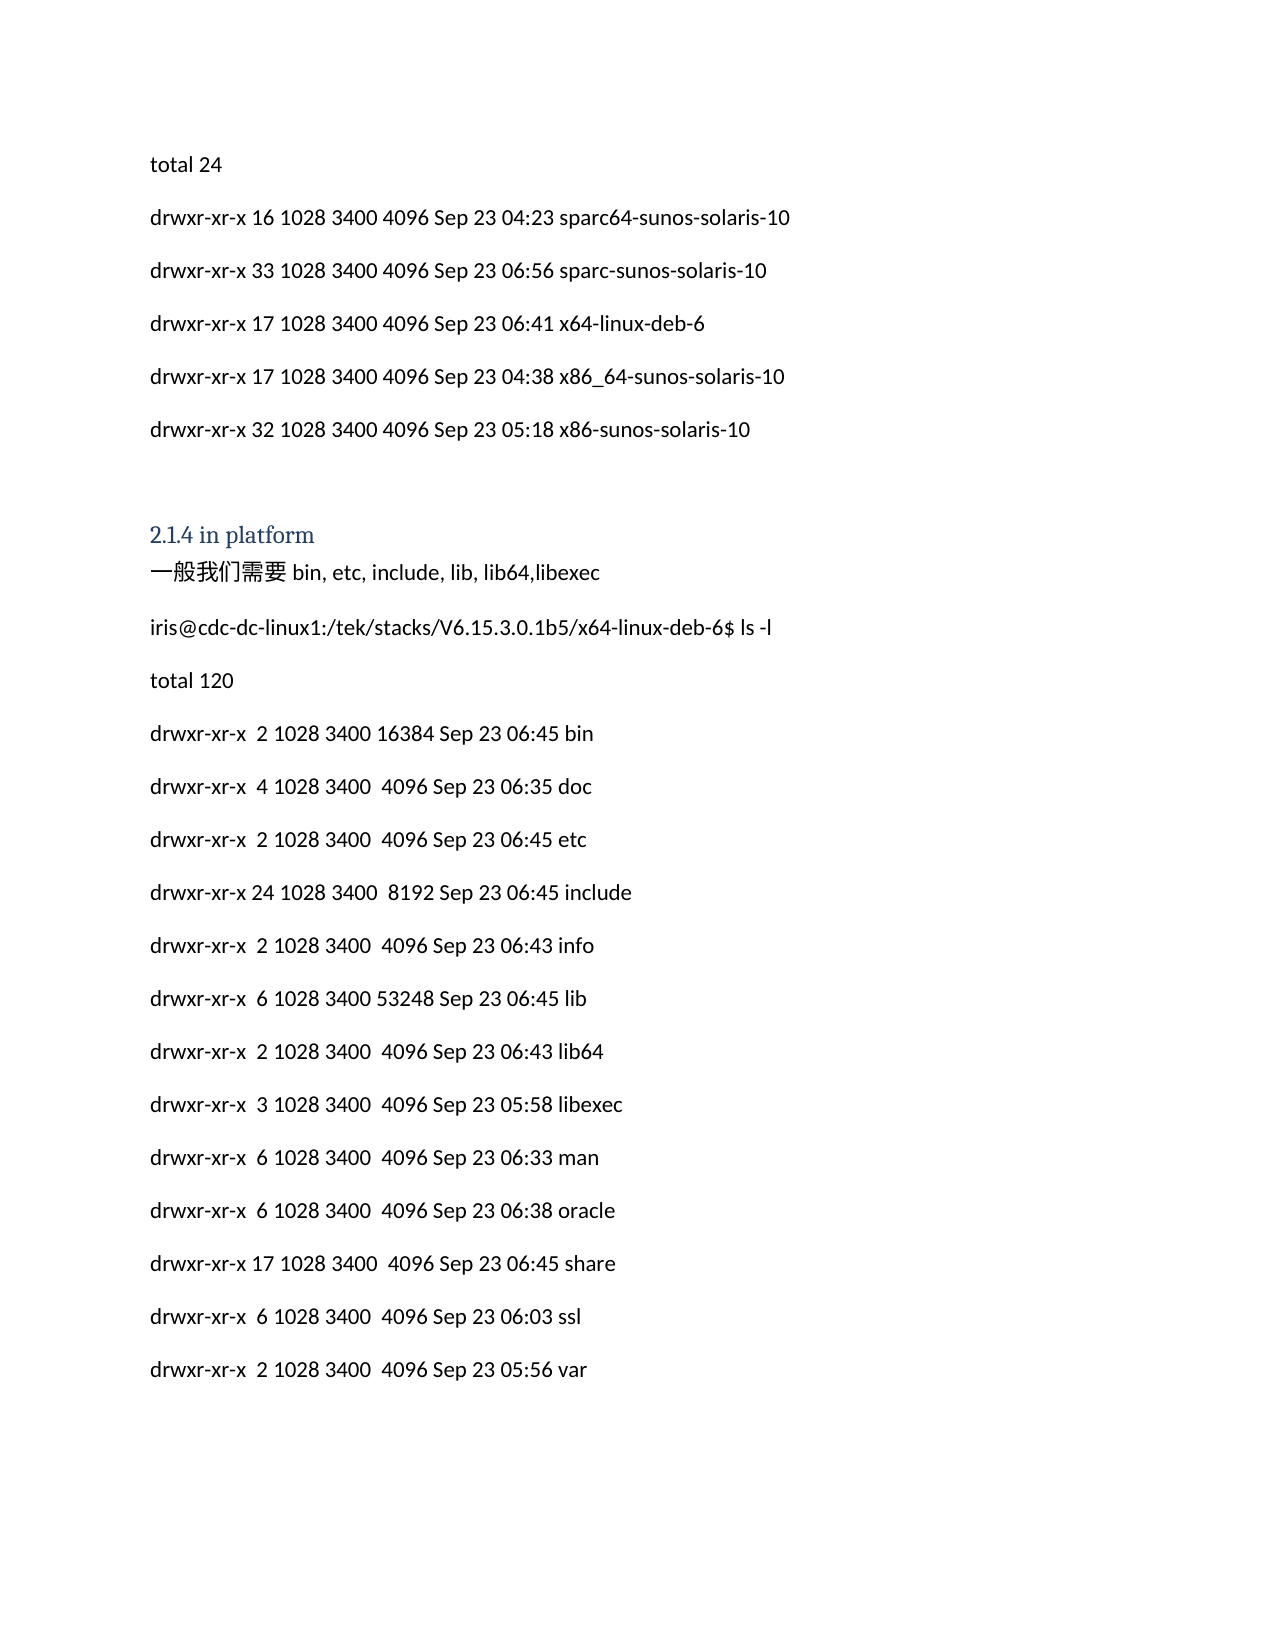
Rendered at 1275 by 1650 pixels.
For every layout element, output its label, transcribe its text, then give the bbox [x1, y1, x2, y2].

text total 120 [150, 666, 1125, 694]
text drwxr-xr-x 6 1028 3400 4096 Sep 23 06:03 ssl [150, 1302, 1125, 1330]
text drwxr-xr-x 2 1028 3400 4096 Sep 23 06:43 info [150, 931, 1125, 959]
text drwxr-xr-x 3 1028 3400 4096 Sep 23 05:58 libexec [150, 1090, 1125, 1118]
text 一般我们需要bin, etc, include, lib, lib64,libexec [150, 554, 1125, 587]
text drwxr-xr-x 32 1028 3400 4096 Sep 23 05:18 x86-sunos-solaris-10 [150, 415, 1125, 443]
text drwxr-xr-x 33 1028 3400 4096 Sep 23 06:56 sparc-sunos-solaris-10 [150, 256, 1125, 284]
text drwxr-xr-x 17 1028 3400 4096 Sep 23 04:38 x86_64-sunos-solaris-10 [150, 362, 1125, 390]
text drwxr-xr-x 2 1028 3400 4096 Sep 23 06:43 lib64 [150, 1037, 1125, 1065]
text drwxr-xr-x 2 1028 3400 4096 Sep 23 06:45 etc [150, 825, 1125, 853]
text drwxr-xr-x 24 1028 3400 8192 Sep 23 06:45 include [150, 878, 1125, 906]
text total 24 [150, 150, 1125, 178]
text iris@cdc-dc-linux1:/tek/stacks/V6.15.3.0.1b5/x64-linux-deb-6$ ls -l [150, 613, 1125, 641]
text drwxr-xr-x 4 1028 3400 4096 Sep 23 06:35 doc [150, 772, 1125, 800]
text drwxr-xr-x 6 1028 3400 4096 Sep 23 06:33 man [150, 1143, 1125, 1171]
text drwxr-xr-x 17 1028 3400 4096 Sep 23 06:45 share [150, 1249, 1125, 1277]
text drwxr-xr-x 6 1028 3400 53248 Sep 23 06:45 lib [150, 984, 1125, 1012]
subtitle 2.1.4 in platform [150, 521, 1125, 550]
text drwxr-xr-x 2 1028 3400 4096 Sep 23 05:56 var [150, 1355, 1125, 1383]
text drwxr-xr-x 17 1028 3400 4096 Sep 23 06:41 x64-linux-deb-6 [150, 309, 1125, 337]
text drwxr-xr-x 16 1028 3400 4096 Sep 23 04:23 sparc64-sunos-solaris-10 [150, 203, 1125, 231]
text drwxr-xr-x 6 1028 3400 4096 Sep 23 06:38 oracle [150, 1196, 1125, 1224]
text drwxr-xr-x 2 1028 3400 16384 Sep 23 06:45 bin [150, 719, 1125, 747]
